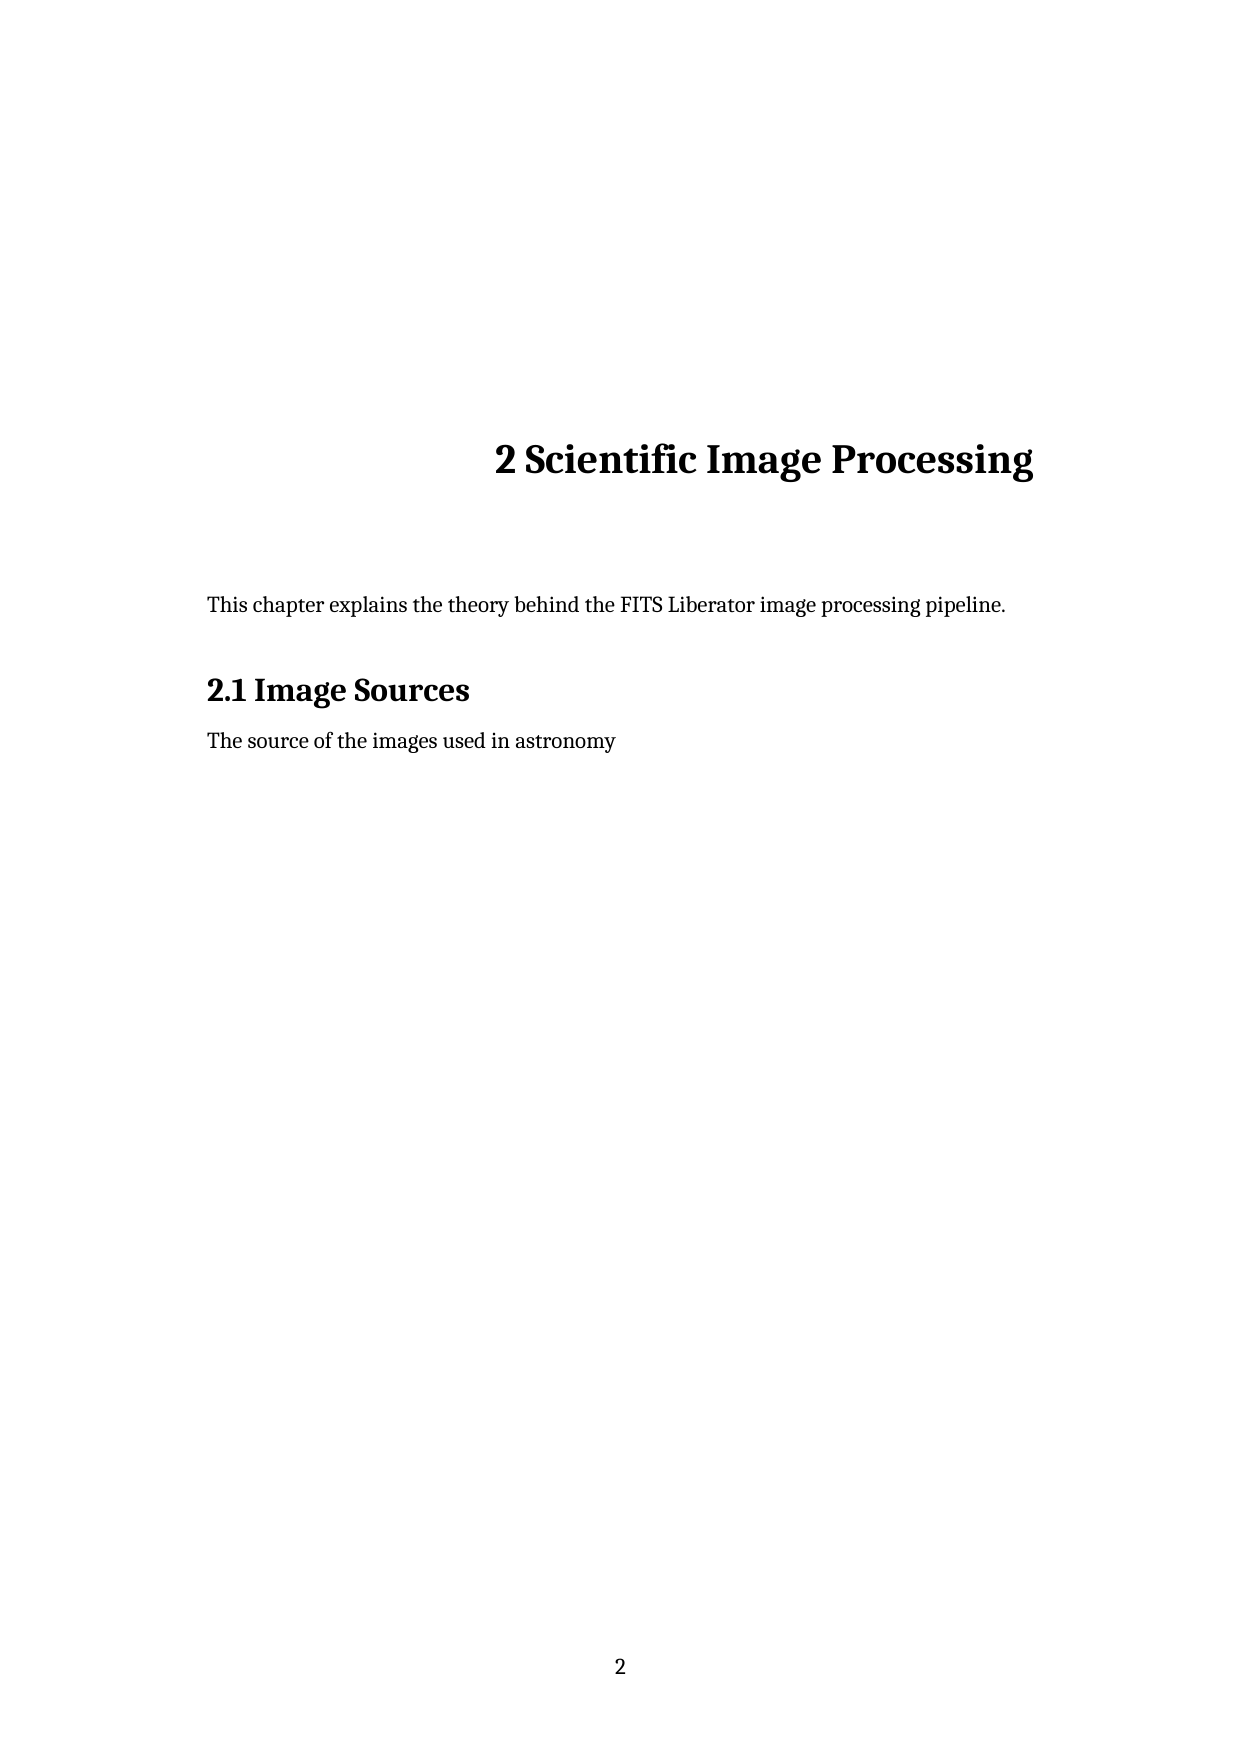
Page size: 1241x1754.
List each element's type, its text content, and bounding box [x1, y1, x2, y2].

text This chapter explains the theory behind the FITS Liberator image processing pipeline. [207, 591, 1033, 618]
text Scientific Image Processing [207, 436, 1033, 484]
text The source of the images used in astronomy [207, 728, 1033, 754]
text Image Sources [207, 672, 1033, 710]
